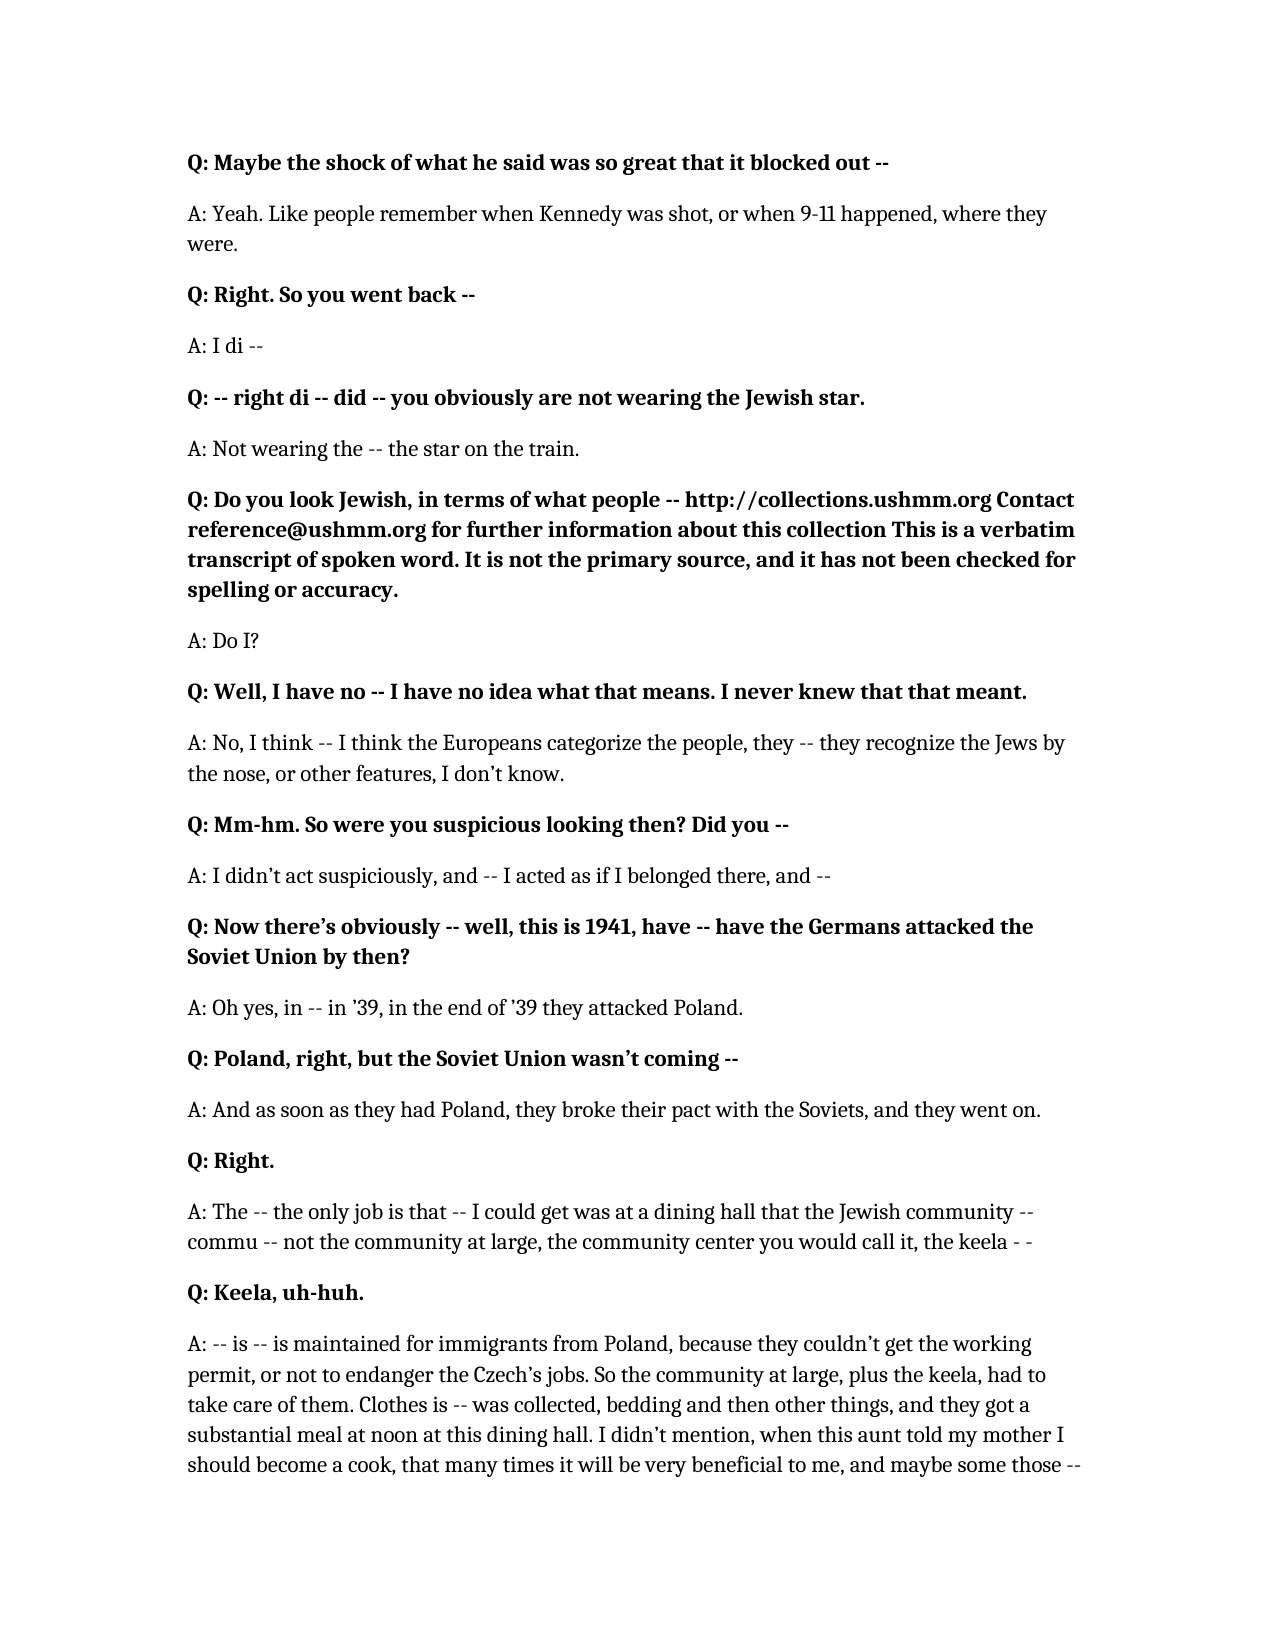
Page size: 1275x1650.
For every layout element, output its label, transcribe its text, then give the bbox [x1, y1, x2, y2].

text A: The -- the only job is that -- I could get was at a dining hall that the Jewish community -- commu -- not the community at large, the community center you would call it, the keela - - [187, 1199, 1087, 1256]
text Q: Do you look Jewish, in terms of what people -- http://collections.ushmm.org Contact reference@ushmm.org for further information about this collection This is a verbatim transcript of spoken word. It is not the primary source, and it has not been checked for spelling or accuracy. [187, 486, 1087, 603]
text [187, 1331, 1087, 1478]
text Q: Maybe the shock of what he said was so great that it blocked out -- [187, 150, 1087, 176]
text Q: Well, I have no -- I have no idea what that means. I never knew that that meant. [187, 679, 1087, 706]
text A: I di -- [187, 333, 1087, 360]
text Q: Keela, uh-huh. [187, 1280, 1087, 1307]
text A: Not wearing the -- the star on the train. [187, 435, 1087, 462]
text Q: Now there’s obviously -- well, this is 1941, have -- have the Germans attacked the Soviet Union by then? [187, 913, 1087, 970]
text A: No, I think -- I think the Europeans categorize the people, they -- they recognize the Jews by the nose, or other features, I don’t know. [187, 730, 1087, 787]
text Q: Right. [187, 1148, 1087, 1174]
text A: Oh yes, in -- in ’39, in the end of ’39 they attacked Poland. [187, 995, 1087, 1021]
text Q: Mm-hm. So were you suspicious looking then? Did you -- [187, 811, 1087, 838]
text Q: -- right di -- did -- you obviously are not wearing the Jewish star. [187, 384, 1087, 411]
text A: Do I? [187, 628, 1087, 654]
text A: Yeah. Like people remember when Kennedy was shot, or when 9-11 happened, where they were. [187, 201, 1087, 258]
text A: And as soon as they had Poland, they broke their pact with the Soviets, and they went on. [187, 1097, 1087, 1123]
text A: I didn’t act suspiciously, and -- I acted as if I belonged there, and -- [187, 862, 1087, 889]
text Q: Right. So you went back -- [187, 282, 1087, 309]
text Q: Poland, right, but the Soviet Union wasn’t coming -- [187, 1046, 1087, 1072]
